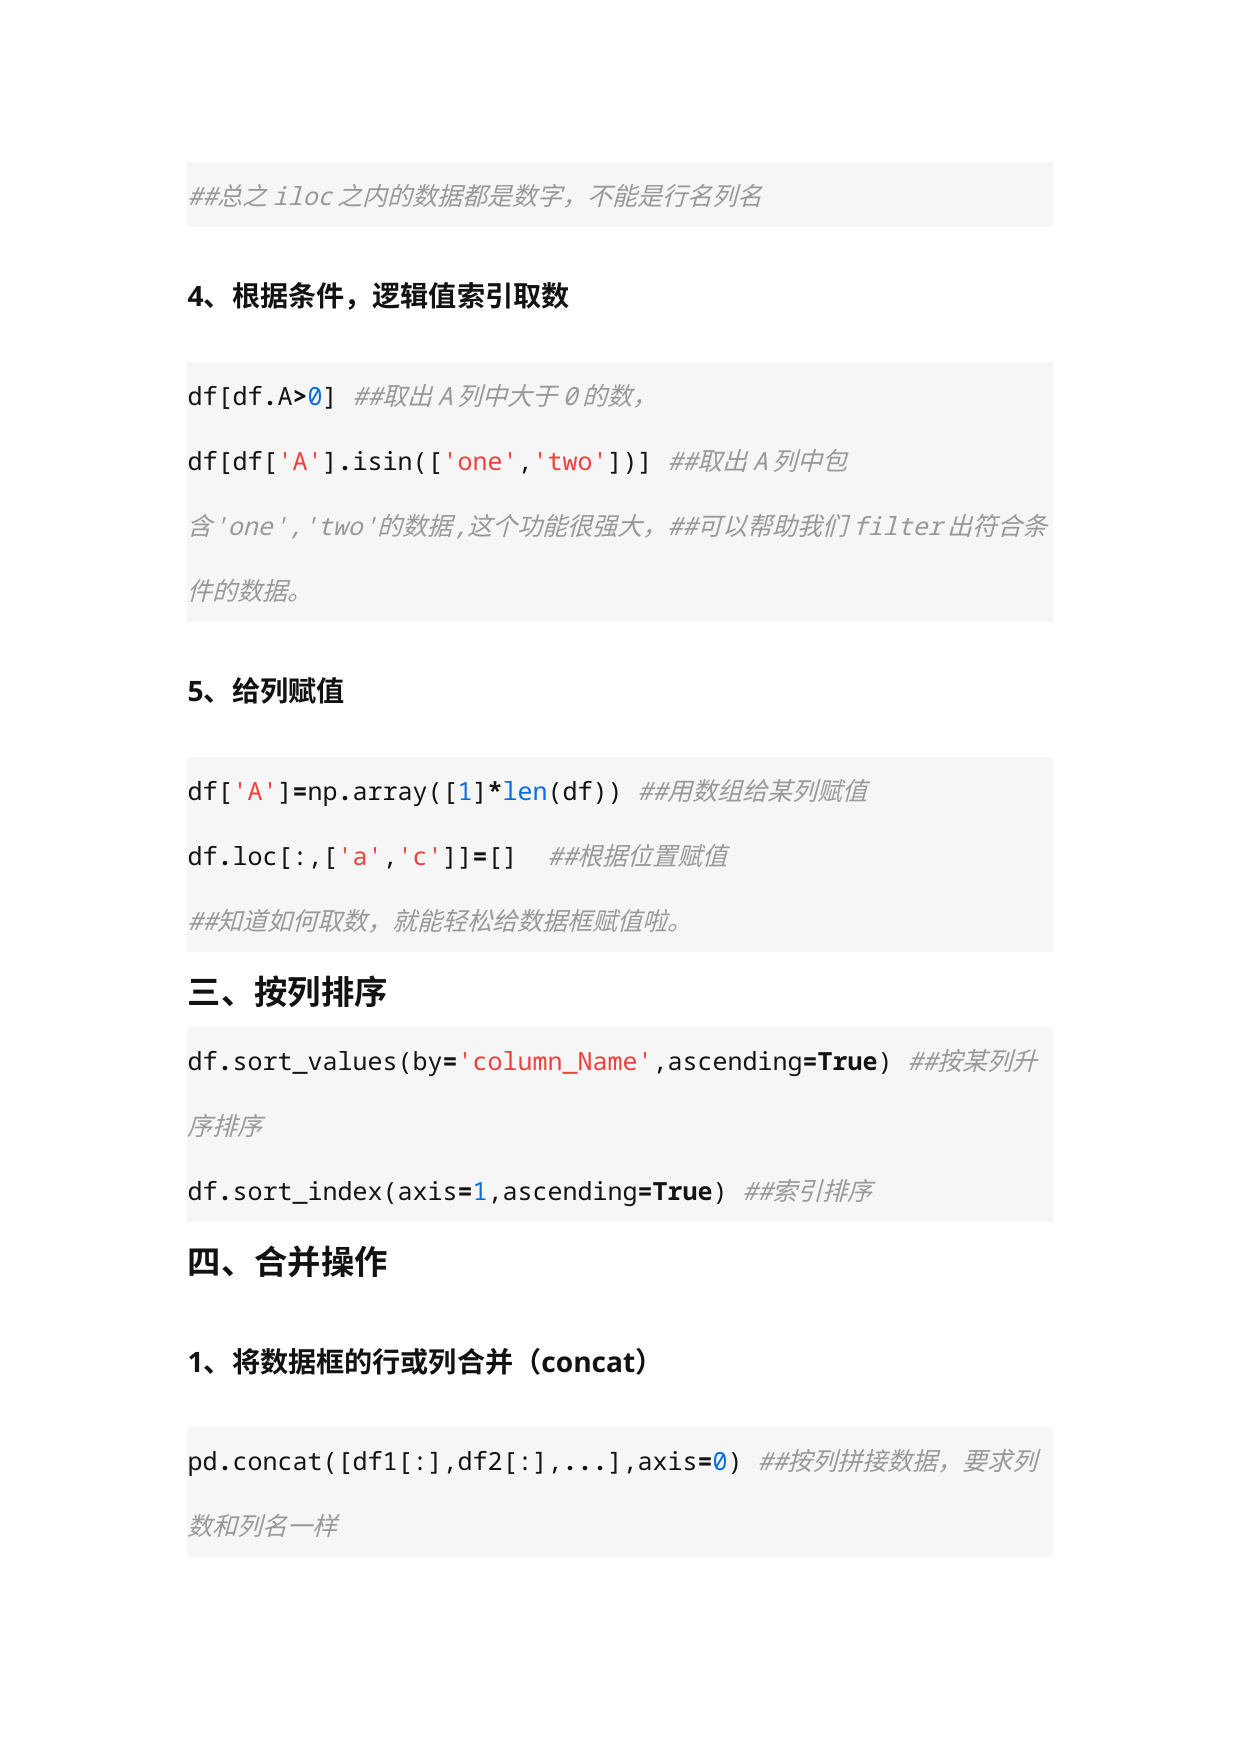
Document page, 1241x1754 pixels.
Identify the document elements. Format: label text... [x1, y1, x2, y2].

text 4、根据条件，逻辑值索引取数 [187, 262, 1053, 327]
text df[df['A'].isin(['one','two'])] ##取出A列中包含'one','two'的数据,这个功能很强大，##可以帮助我们filter出符合条件的数据。 [187, 427, 1053, 622]
text pd.concat([df1[:],df2[:],...],axis=0) ##按列拼接数据，要求列数和列名一样 [187, 1427, 1053, 1557]
text df.sort_values(by='column_Name',ascending=True) ##按某列升序排序 [187, 1027, 1053, 1157]
text 四、合并操作 [187, 1227, 1053, 1292]
text df.loc[:,['a','c']]=[] ##根据位置赋值 [187, 822, 1053, 887]
text df['A']=np.array([1]*len(df)) ##用数组给某列赋值 [187, 757, 1053, 822]
text 三、按列排序 [187, 957, 1053, 1022]
text ##总之iloc之内的数据都是数字，不能是行名列名 [187, 162, 1053, 227]
text 5、给列赋值 [187, 657, 1053, 722]
text 1、将数据框的行或列合并（concat） [187, 1327, 1053, 1392]
text df[df.A>0] ##取出A列中大于0的数， [187, 362, 1053, 427]
text df.sort_index(axis=1,ascending=True) ##索引排序 [187, 1157, 1053, 1222]
text ##知道如何取数，就能轻松给数据框赋值啦。 [187, 887, 1053, 952]
